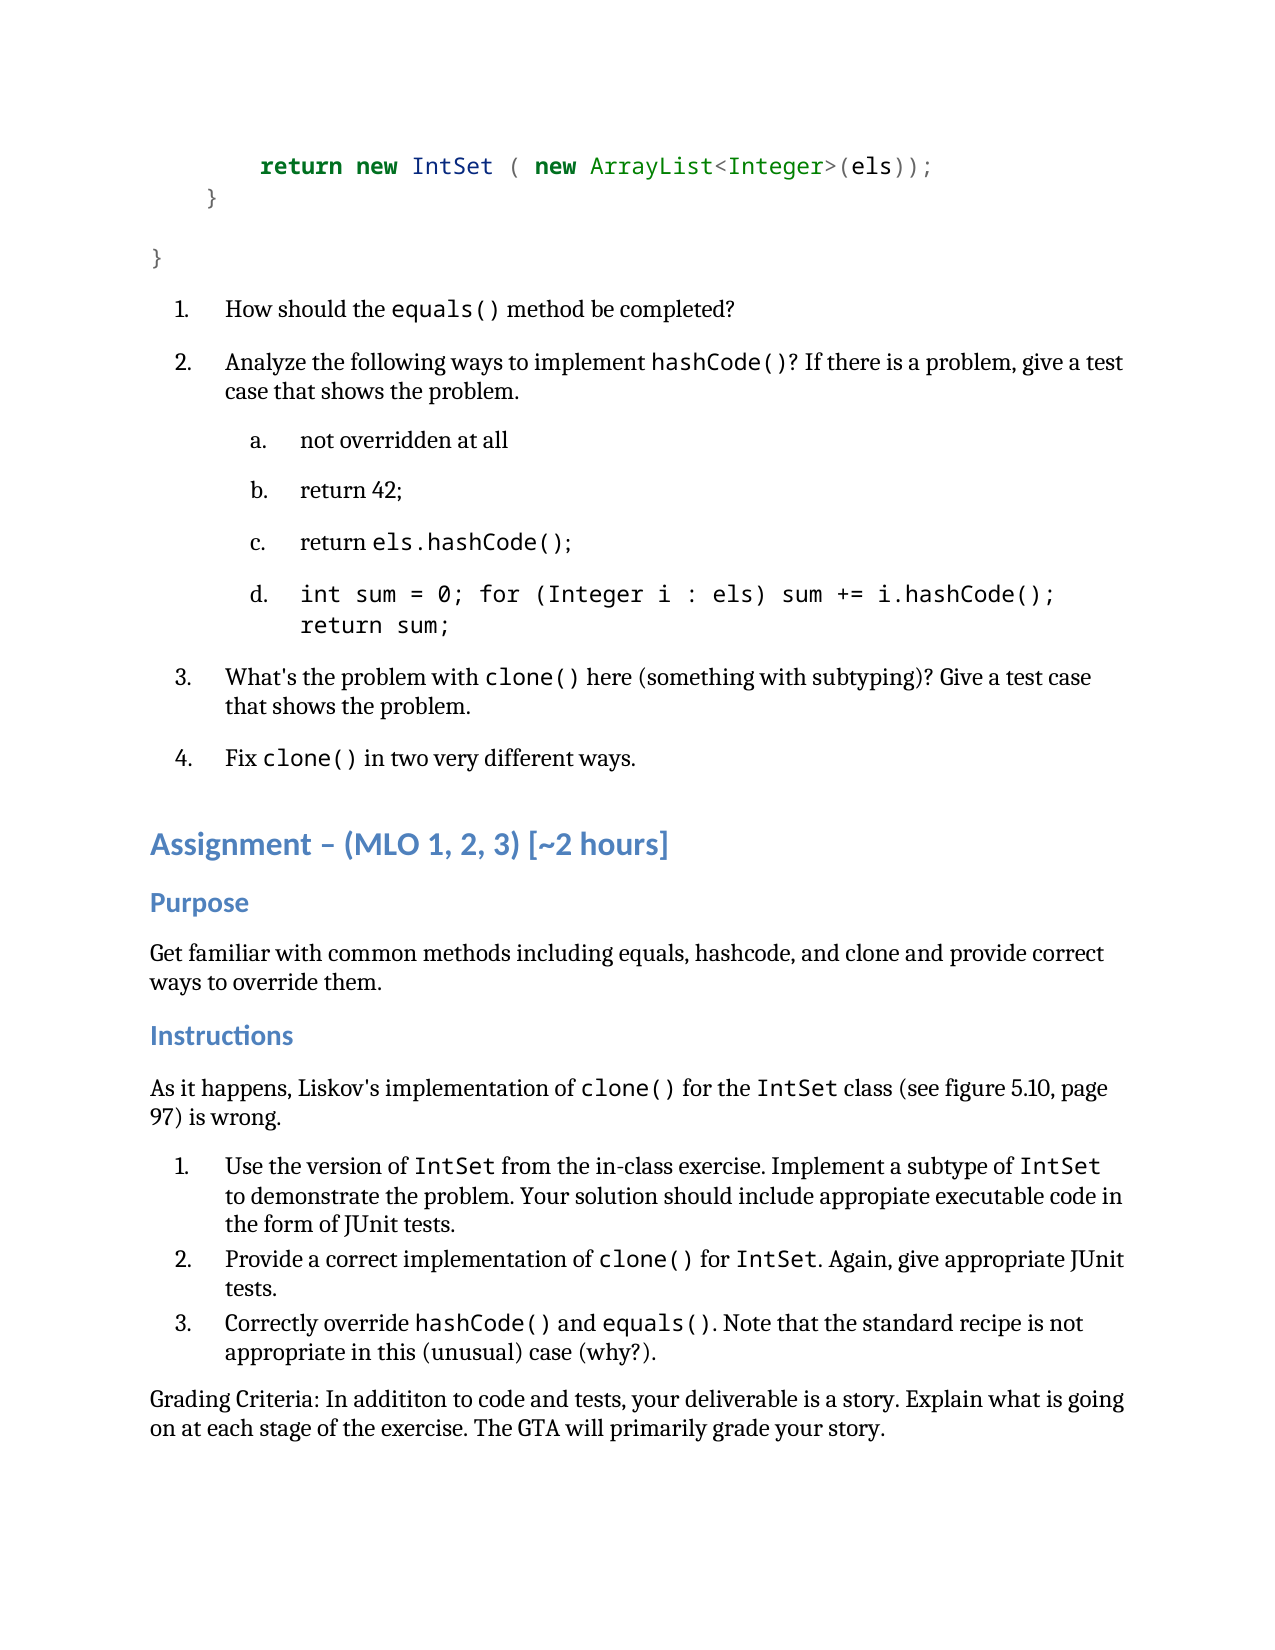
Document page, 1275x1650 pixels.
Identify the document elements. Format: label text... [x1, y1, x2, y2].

list int sum = 0; for (Integer i : els) sum += i.hashCode(); return sum; [250, 577, 1125, 640]
list Correctly override hashCode() and equals(). Note that the standard recipe is not appropriate in this (unusual) case (why?). [175, 1307, 1125, 1367]
text Get familiar with common methods including equals, hashcode, and clone and provide correct ways to override them. [150, 939, 1125, 996]
subtitle Instructions [150, 1017, 1125, 1053]
subtitle Assignment – (MLO 1, 2, 3) [~2 hours] [150, 823, 1125, 864]
list How should the equals() method be completed? [175, 293, 1125, 324]
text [150, 150, 1125, 272]
list not overridden at all [250, 426, 1125, 455]
list return els.hashCode(); [250, 525, 1125, 557]
list return 42; [250, 476, 1125, 504]
list What's the problem with clone() here (something with subtyping)? Give a test case that shows the problem. [175, 661, 1125, 721]
subtitle Purpose [150, 884, 1125, 920]
list Use the version of IntSet from the in-class exercise. Implement a subtype of IntSet to demonstrate the problem. Your solution should include appropiate executable code in the form of JUnit tests. [175, 1150, 1125, 1239]
list Fix clone() in two very different ways. [175, 742, 1125, 773]
list Provide a correct implementation of clone() for IntSet. Again, give appropriate JUnit tests. [175, 1243, 1125, 1303]
text Grading Criteria: In addititon to code and tests, your deliverable is a story. Explain what is going on at each stage of the exercise. The GTA will primarily grade your story. [150, 1385, 1125, 1443]
text As it happens, Liskov's implementation of clone() for the IntSet class (see figure 5.10, page 97) is wrong. [150, 1072, 1125, 1132]
list Analyze the following ways to implement hashCode()? If there is a problem, give a test case that shows the problem. [175, 345, 1125, 405]
